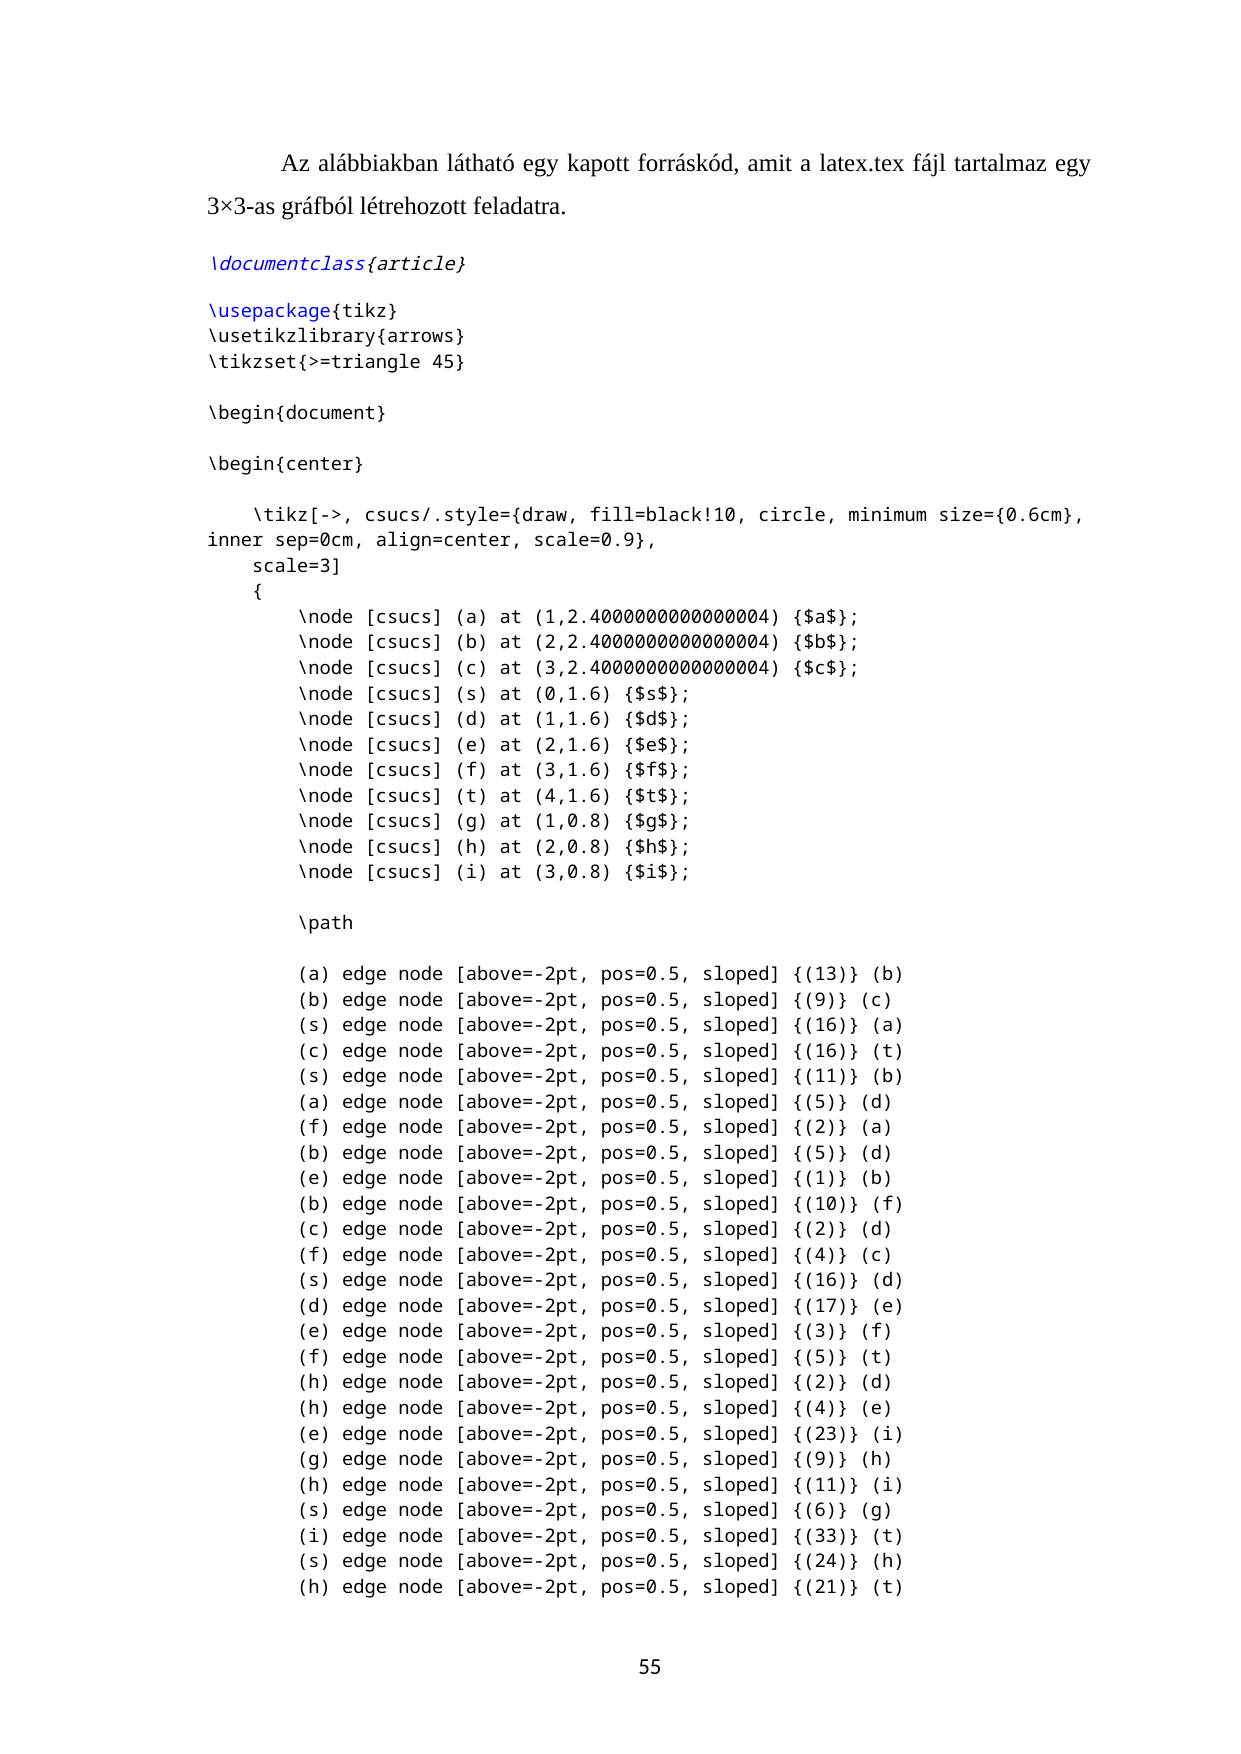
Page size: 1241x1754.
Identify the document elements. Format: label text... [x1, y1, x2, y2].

text \node [csucs] (e) at (2,1.6) {$e$}; [207, 731, 1092, 756]
text (f) edge node [above=-2pt, pos=0.5, sloped] {(4)} (c) [207, 1241, 1092, 1267]
text (c) edge node [above=-2pt, pos=0.5, sloped] {(16)} (t) [207, 1037, 1092, 1063]
text (b) edge node [above=-2pt, pos=0.5, sloped] {(10)} (f) [207, 1190, 1092, 1216]
text \node [csucs] (d) at (1,1.6) {$d$}; [207, 705, 1092, 731]
text (d) edge node [above=-2pt, pos=0.5, sloped] {(17)} (e) [207, 1292, 1092, 1318]
text \tikzset{>=triangle 45} [207, 348, 1092, 373]
text \begin{center} [207, 450, 1092, 476]
text (b) edge node [above=-2pt, pos=0.5, sloped] {(5)} (d) [207, 1139, 1092, 1165]
text (e) edge node [above=-2pt, pos=0.5, sloped] {(23)} (i) [207, 1420, 1092, 1445]
text \usetikzlibrary{arrows} [207, 322, 1092, 348]
text \node [csucs] (c) at (3,2.4000000000000004) {$c$}; [207, 654, 1092, 680]
text { [207, 578, 1092, 603]
text scale=3] [207, 552, 1092, 578]
text \begin{document} [207, 399, 1092, 424]
text (s) edge node [above=-2pt, pos=0.5, sloped] {(16)} (a) [207, 1012, 1092, 1037]
text \node [csucs] (g) at (1,0.8) {$g$}; [207, 807, 1092, 833]
text \node [csucs] (s) at (0,1.6) {$s$}; [207, 680, 1092, 705]
text (h) edge node [above=-2pt, pos=0.5, sloped] {(21)} (t) [207, 1573, 1092, 1598]
text \path [207, 909, 1092, 935]
text (s) edge node [above=-2pt, pos=0.5, sloped] {(24)} (h) [207, 1547, 1092, 1573]
text (h) edge node [above=-2pt, pos=0.5, sloped] {(2)} (d) [207, 1369, 1092, 1394]
text Az alábbiakban látható egy kapott forráskód, amit a latex.tex fájl tartalmaz egy 3×3-as gráfból létrehozott feladatra. [207, 148, 1092, 219]
text (e) edge node [above=-2pt, pos=0.5, sloped] {(3)} (f) [207, 1318, 1092, 1343]
text (s) edge node [above=-2pt, pos=0.5, sloped] {(11)} (b) [207, 1063, 1092, 1088]
text (a) edge node [above=-2pt, pos=0.5, sloped] {(13)} (b) [207, 961, 1092, 986]
text (h) edge node [above=-2pt, pos=0.5, sloped] {(4)} (e) [207, 1394, 1092, 1420]
text (a) edge node [above=-2pt, pos=0.5, sloped] {(5)} (d) [207, 1088, 1092, 1114]
text (h) edge node [above=-2pt, pos=0.5, sloped] {(11)} (i) [207, 1471, 1092, 1496]
text (s) edge node [above=-2pt, pos=0.5, sloped] {(6)} (g) [207, 1496, 1092, 1522]
text (g) edge node [above=-2pt, pos=0.5, sloped] {(9)} (h) [207, 1445, 1092, 1471]
text (c) edge node [above=-2pt, pos=0.5, sloped] {(2)} (d) [207, 1216, 1092, 1241]
text \documentclass{article} [207, 251, 1092, 276]
text \node [csucs] (i) at (3,0.8) {$i$}; [207, 858, 1092, 884]
text (f) edge node [above=-2pt, pos=0.5, sloped] {(2)} (a) [207, 1114, 1092, 1139]
text (i) edge node [above=-2pt, pos=0.5, sloped] {(33)} (t) [207, 1522, 1092, 1547]
text \node [csucs] (t) at (4,1.6) {$t$}; [207, 782, 1092, 807]
text \node [csucs] (h) at (2,0.8) {$h$}; [207, 833, 1092, 858]
text \node [csucs] (f) at (3,1.6) {$f$}; [207, 756, 1092, 782]
text \tikz[->, csucs/.style={draw, fill=black!10, circle, minimum size={0.6cm}, inner sep=0cm, align=center, scale=0.9}, [207, 501, 1092, 552]
text \usepackage{tikz} [207, 297, 1092, 322]
text (s) edge node [above=-2pt, pos=0.5, sloped] {(16)} (d) [207, 1267, 1092, 1292]
text \node [csucs] (a) at (1,2.4000000000000004) {$a$}; [207, 603, 1092, 629]
text (f) edge node [above=-2pt, pos=0.5, sloped] {(5)} (t) [207, 1343, 1092, 1369]
text (b) edge node [above=-2pt, pos=0.5, sloped] {(9)} (c) [207, 986, 1092, 1012]
text \node [csucs] (b) at (2,2.4000000000000004) {$b$}; [207, 629, 1092, 654]
text (e) edge node [above=-2pt, pos=0.5, sloped] {(1)} (b) [207, 1165, 1092, 1190]
